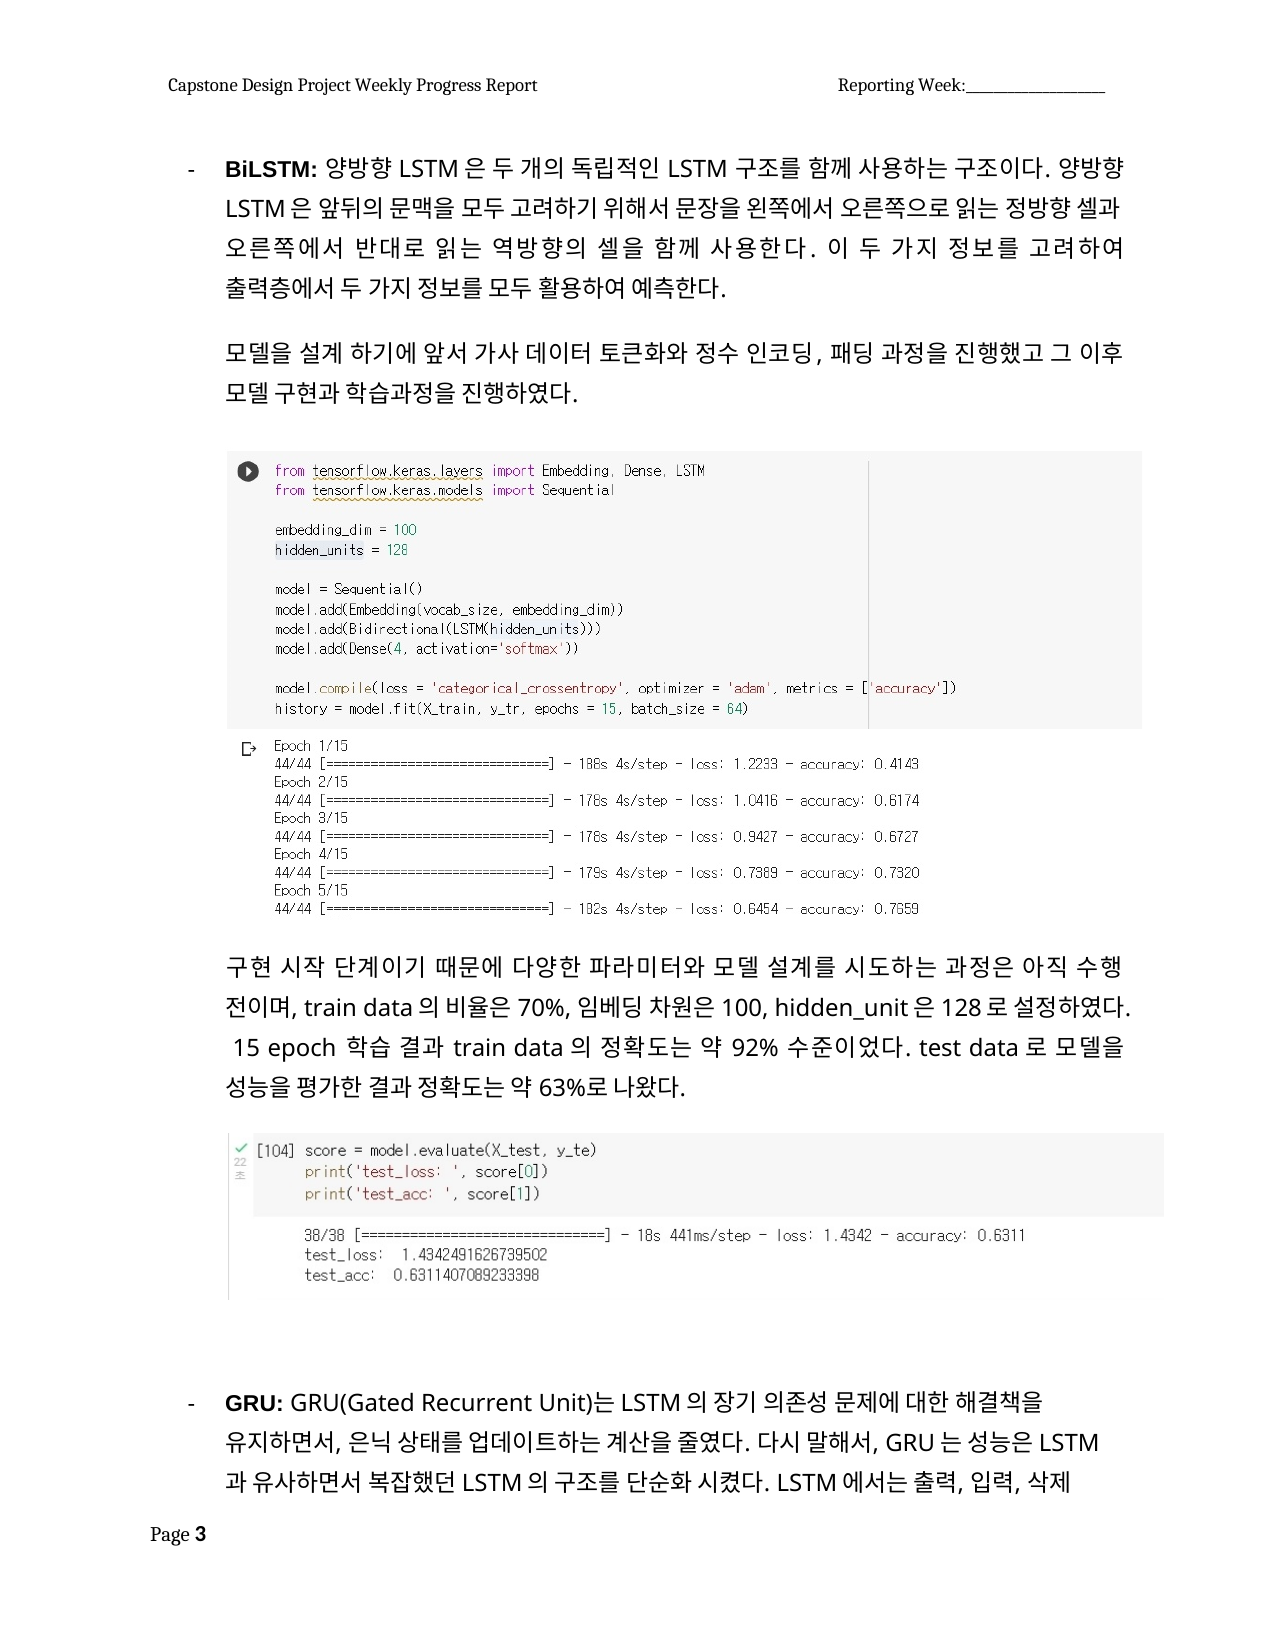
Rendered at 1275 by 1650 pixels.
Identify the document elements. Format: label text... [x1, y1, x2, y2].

list GRU: [187, 1384, 1125, 1499]
picture [225, 439, 1143, 920]
list BiLSTM: [187, 150, 1125, 304]
picture [225, 1133, 1164, 1300]
